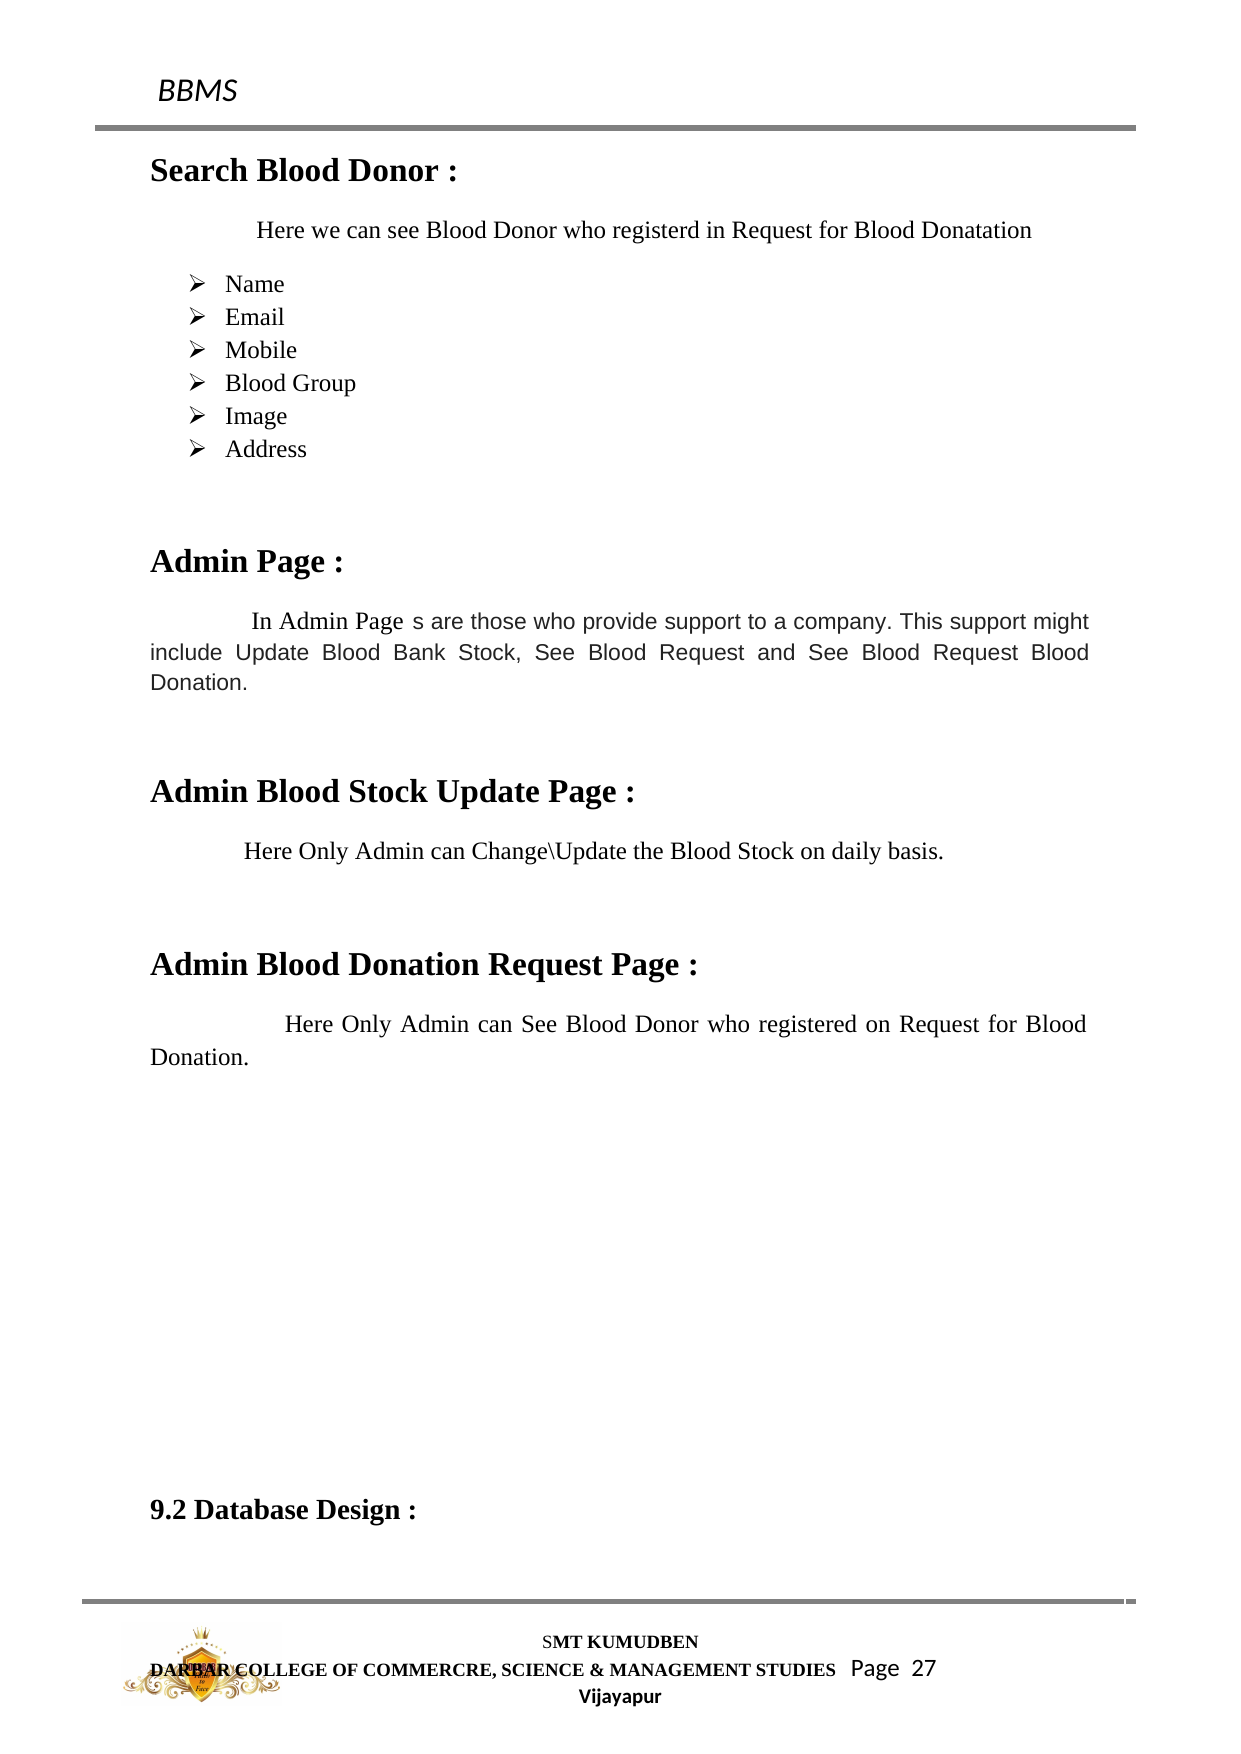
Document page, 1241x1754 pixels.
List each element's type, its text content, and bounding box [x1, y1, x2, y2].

text Admin Blood Stock Update Page : [150, 771, 1090, 810]
text 9.2 Database Design : [150, 1492, 1090, 1526]
list Address [187, 434, 1090, 463]
text Search Blood Donor : [150, 150, 1090, 188]
list Mobile [187, 335, 1090, 363]
list Blood Group [187, 368, 1090, 397]
text Here Only Admin can Change\Update the Blood Stock on daily basis. [150, 836, 1090, 865]
list Image [187, 401, 1090, 429]
picture [121, 1622, 282, 1706]
text In Admin Page s are those who provide support to a company. This support might include Update Blood Bank Stock, See Blood Request and See Blood Request Blood Donation. [150, 665, 1090, 696]
text Here Only Admin can See Blood Donor who registered on Request for Blood Donation. [150, 1009, 1090, 1071]
list Name [187, 269, 1090, 297]
text In Admin Page s are those who provide support to a company. This support might include Update Blood Bank Stock, See Blood Request and See Blood Request Blood Donation. [150, 606, 1090, 639]
text Admin Blood Donation Request Page : [150, 944, 1090, 982]
list Email [187, 302, 1090, 331]
text Here we can see Blood Donor who registerd in Request for Blood Donatation [150, 215, 1090, 244]
text Admin Page : [150, 542, 1090, 580]
